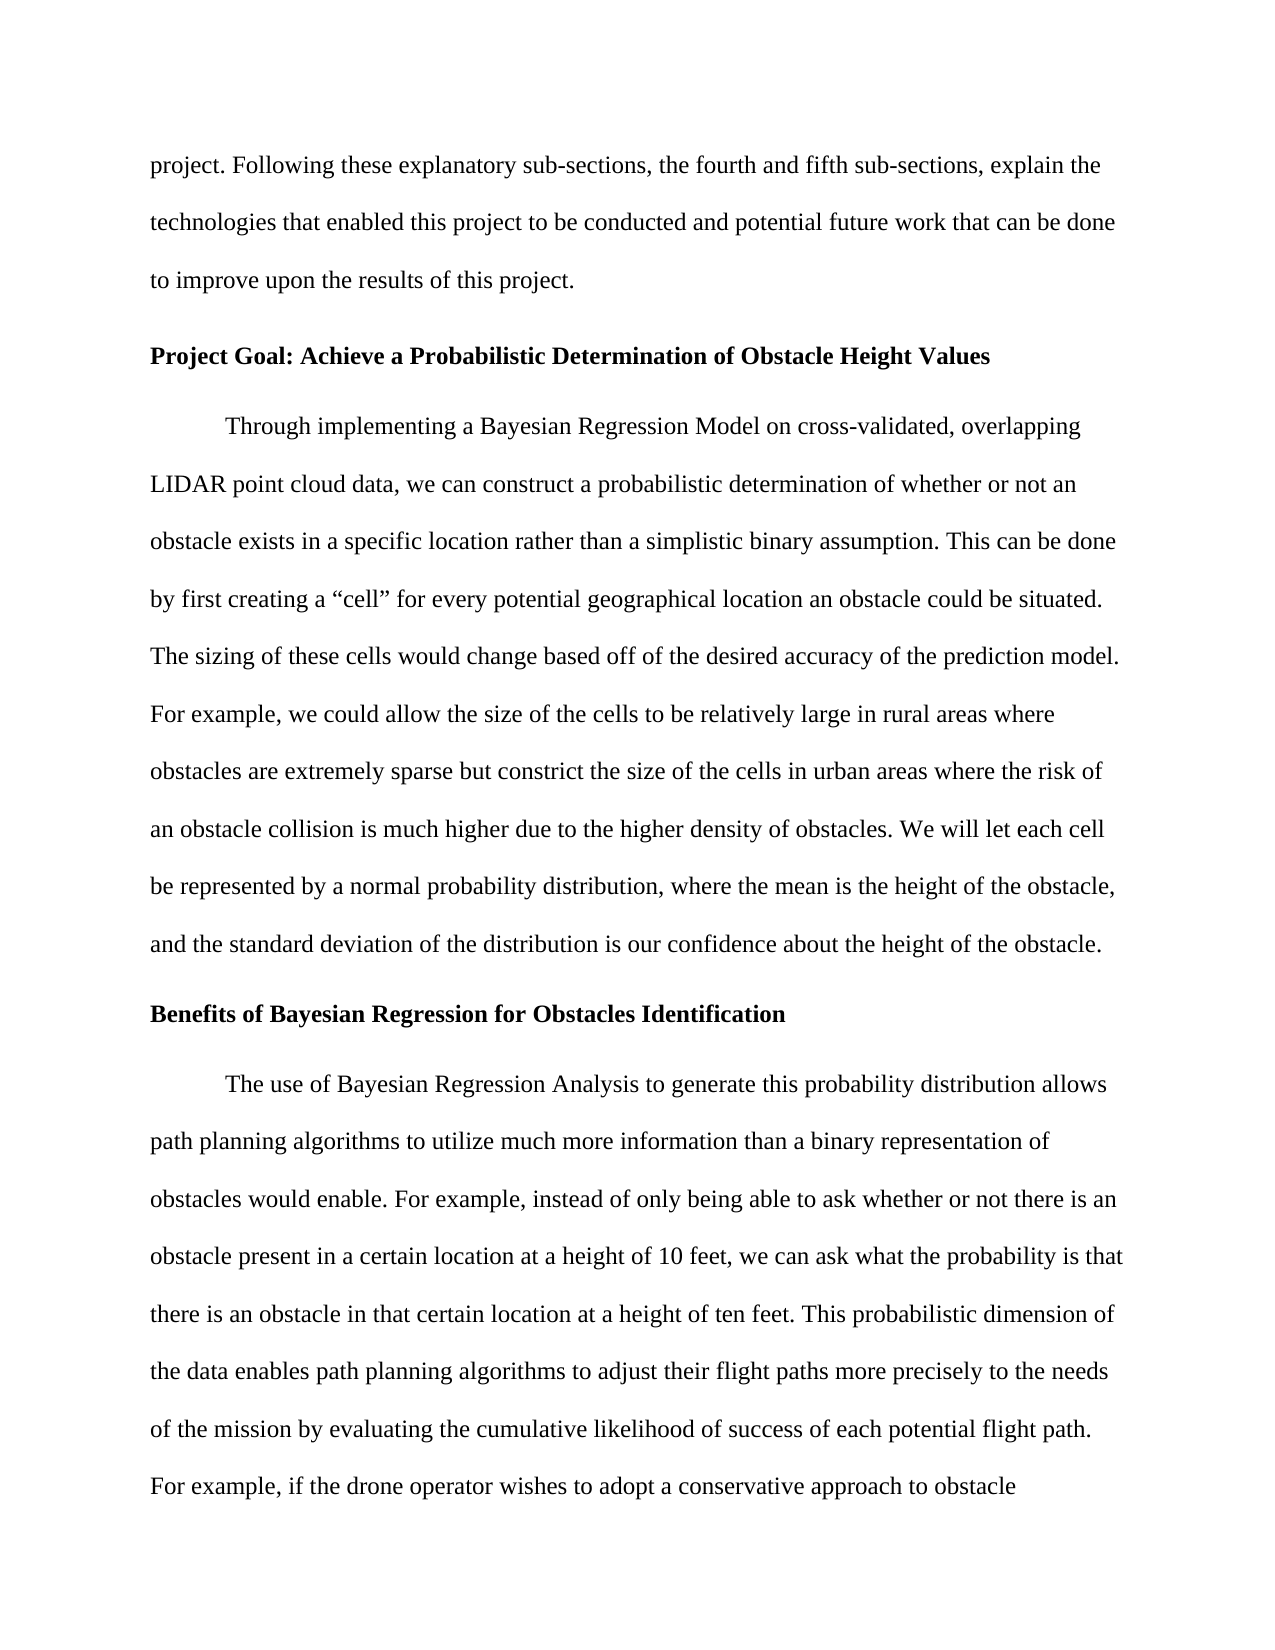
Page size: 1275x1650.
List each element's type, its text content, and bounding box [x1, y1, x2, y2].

text Project Goal: Achieve a Probabilistic Determination of Obstacle Height Values [150, 341, 1125, 370]
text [150, 1069, 1125, 1500]
text Benefits of Bayesian Regression for Obstacles Identification [150, 999, 1125, 1027]
text Through implementing a Bayesian Regression Model on cross-validated, overlapping LIDAR point cloud data, we can construct a probabilistic determination of whether or not an obstacle exists in a specific location rather than a simplistic binary assumption. This can be done by first creating a “cell” for every potential geographical location an obstacle could be situated. The sizing of these cells would change based off of the desired accuracy of the prediction model. For example, we could allow the size of the cells to be relatively large in rural areas where obstacles are extremely sparse but constrict the size of the cells in urban areas where the risk of an obstacle collision is much higher due to the higher density of obstacles. We will let each cell be represented by a normal probability distribution, where the mean is the height of the obstacle, and the standard deviation of the distribution is our confidence about the height of the obstacle. [150, 411, 1125, 957]
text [150, 150, 1125, 294]
